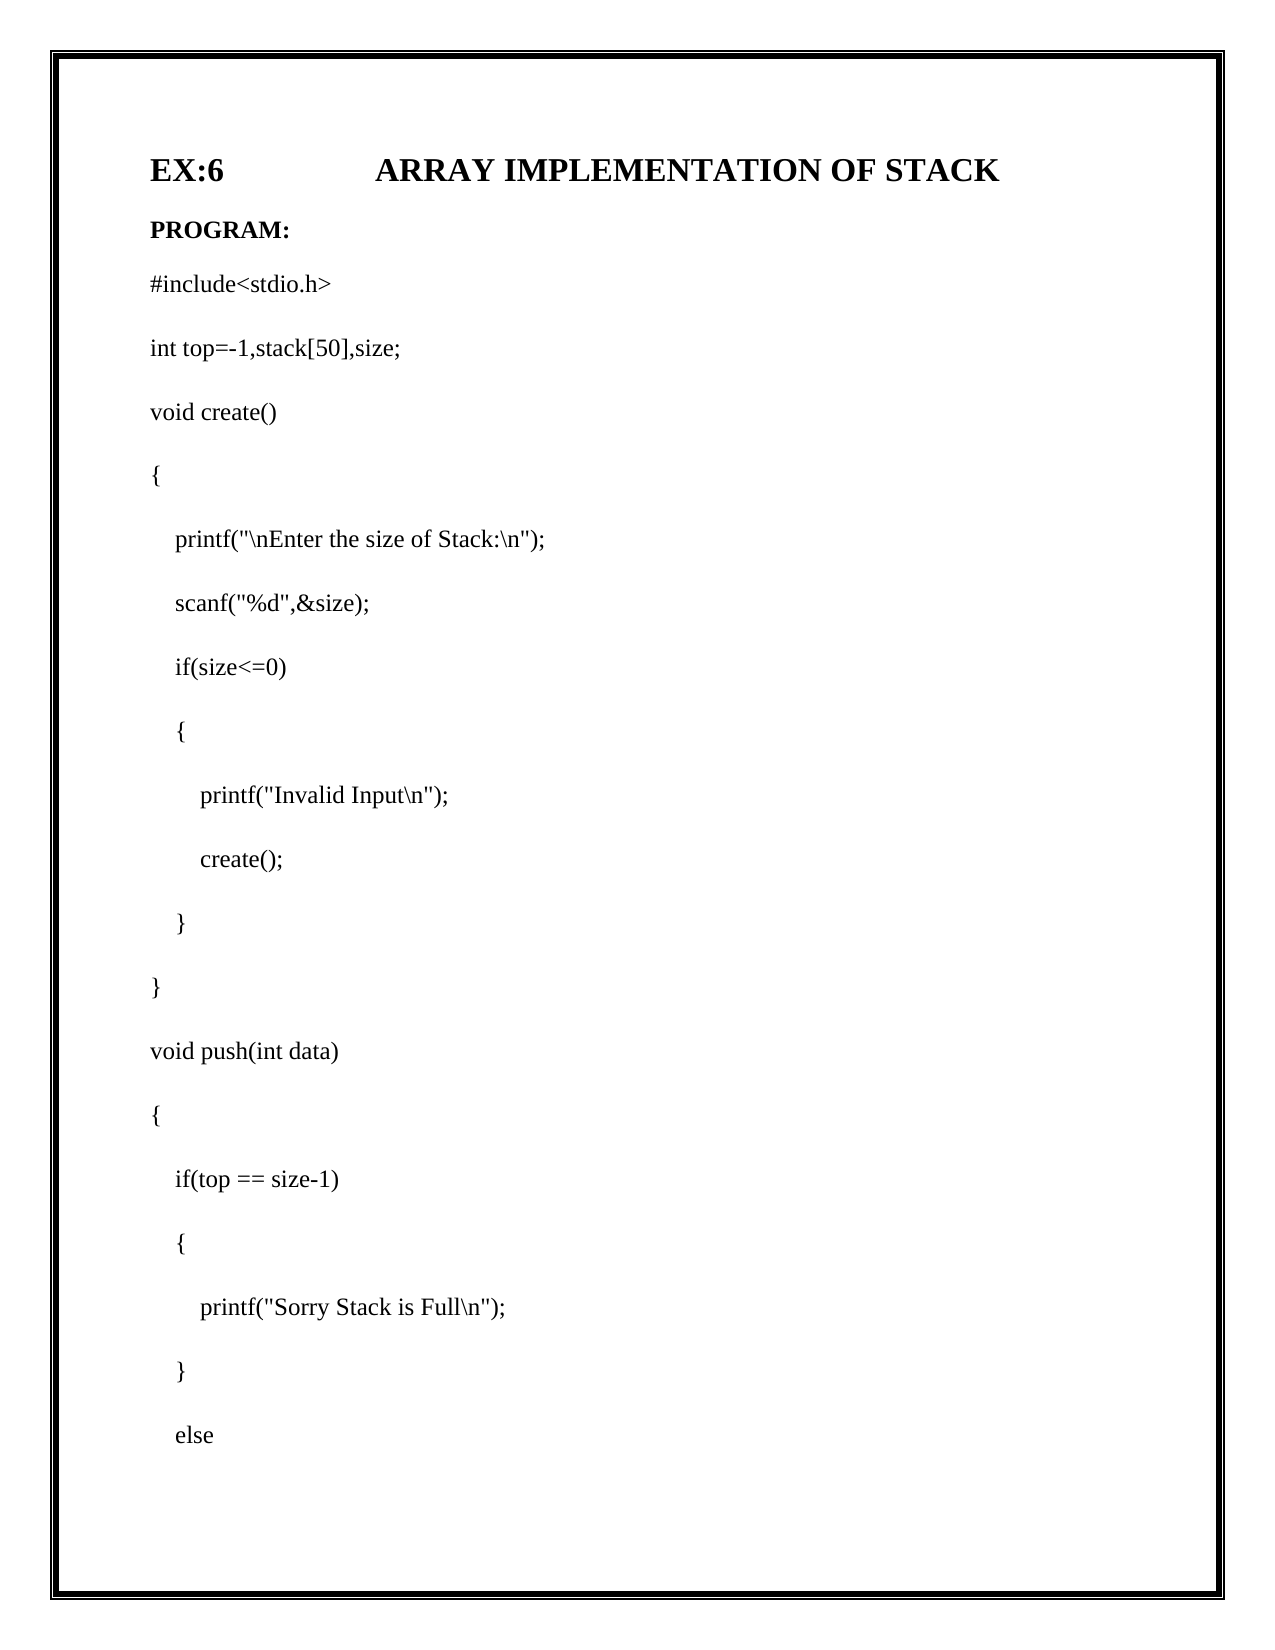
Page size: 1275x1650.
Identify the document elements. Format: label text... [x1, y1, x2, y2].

text printf("Invalid Input\n"); [150, 780, 1125, 809]
text EX:6 ARRAY IMPLEMENTATION OF STACK [150, 150, 1125, 188]
text printf("Sorry Stack is Full\n"); [150, 1292, 1125, 1321]
text PROGRAM: [150, 215, 1125, 244]
text #include<stdio.h> [150, 269, 1125, 297]
text { [150, 461, 1125, 489]
text { [150, 716, 1125, 745]
text scanf("%d",&size); [150, 588, 1125, 617]
text } [150, 972, 1125, 1001]
text printf("\nEnter the size of Stack:\n"); [150, 524, 1125, 553]
text } [150, 1356, 1125, 1385]
text if(size<=0) [150, 652, 1125, 681]
text else [150, 1420, 1125, 1449]
text if(top == size-1) [150, 1164, 1125, 1193]
text int top=-1,stack[50],size; [150, 333, 1125, 361]
text { [150, 1100, 1125, 1129]
text void create() [150, 397, 1125, 425]
text } [150, 908, 1125, 937]
text create(); [150, 844, 1125, 873]
text { [150, 1228, 1125, 1257]
text void push(int data) [150, 1036, 1125, 1065]
